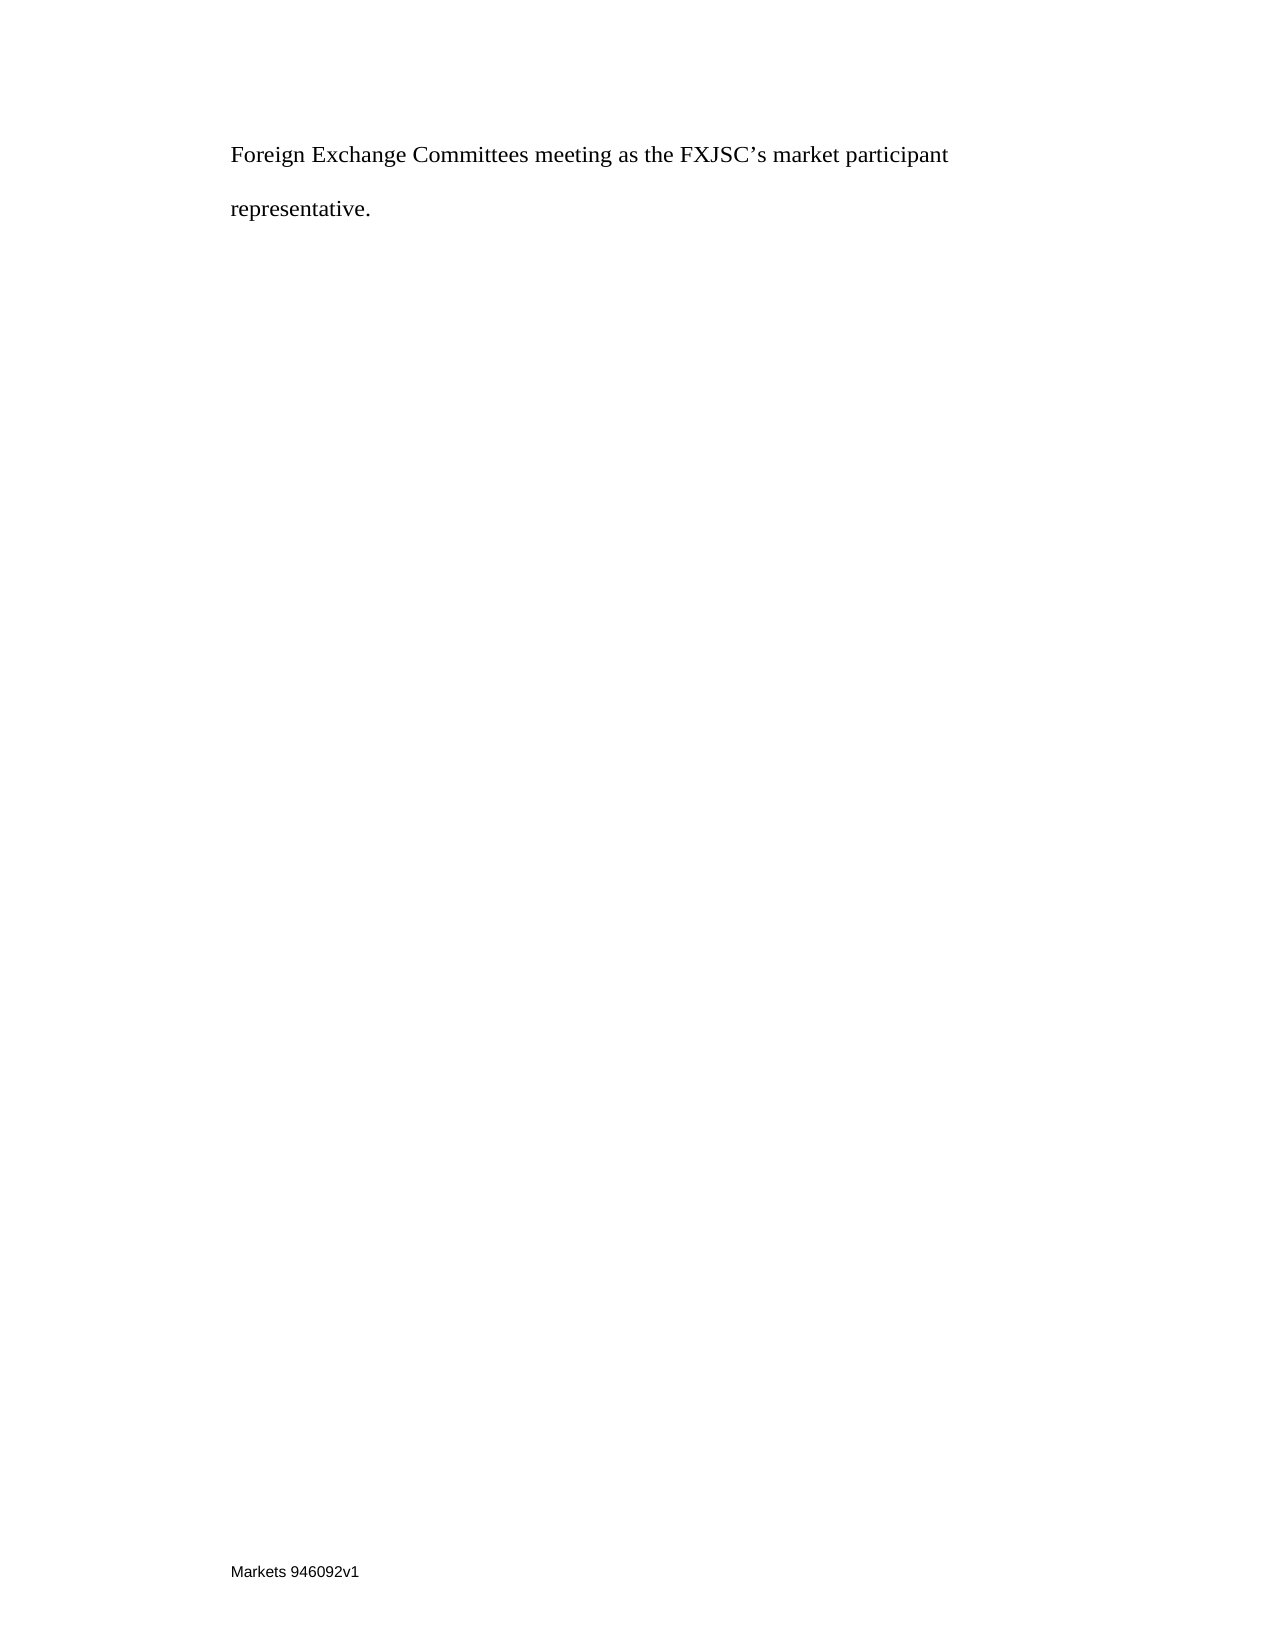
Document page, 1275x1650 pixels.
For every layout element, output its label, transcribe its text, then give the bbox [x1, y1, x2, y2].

text Foreign Exchange Committees meeting as the FXJSC’s market participant representative. [230, 141, 1048, 222]
